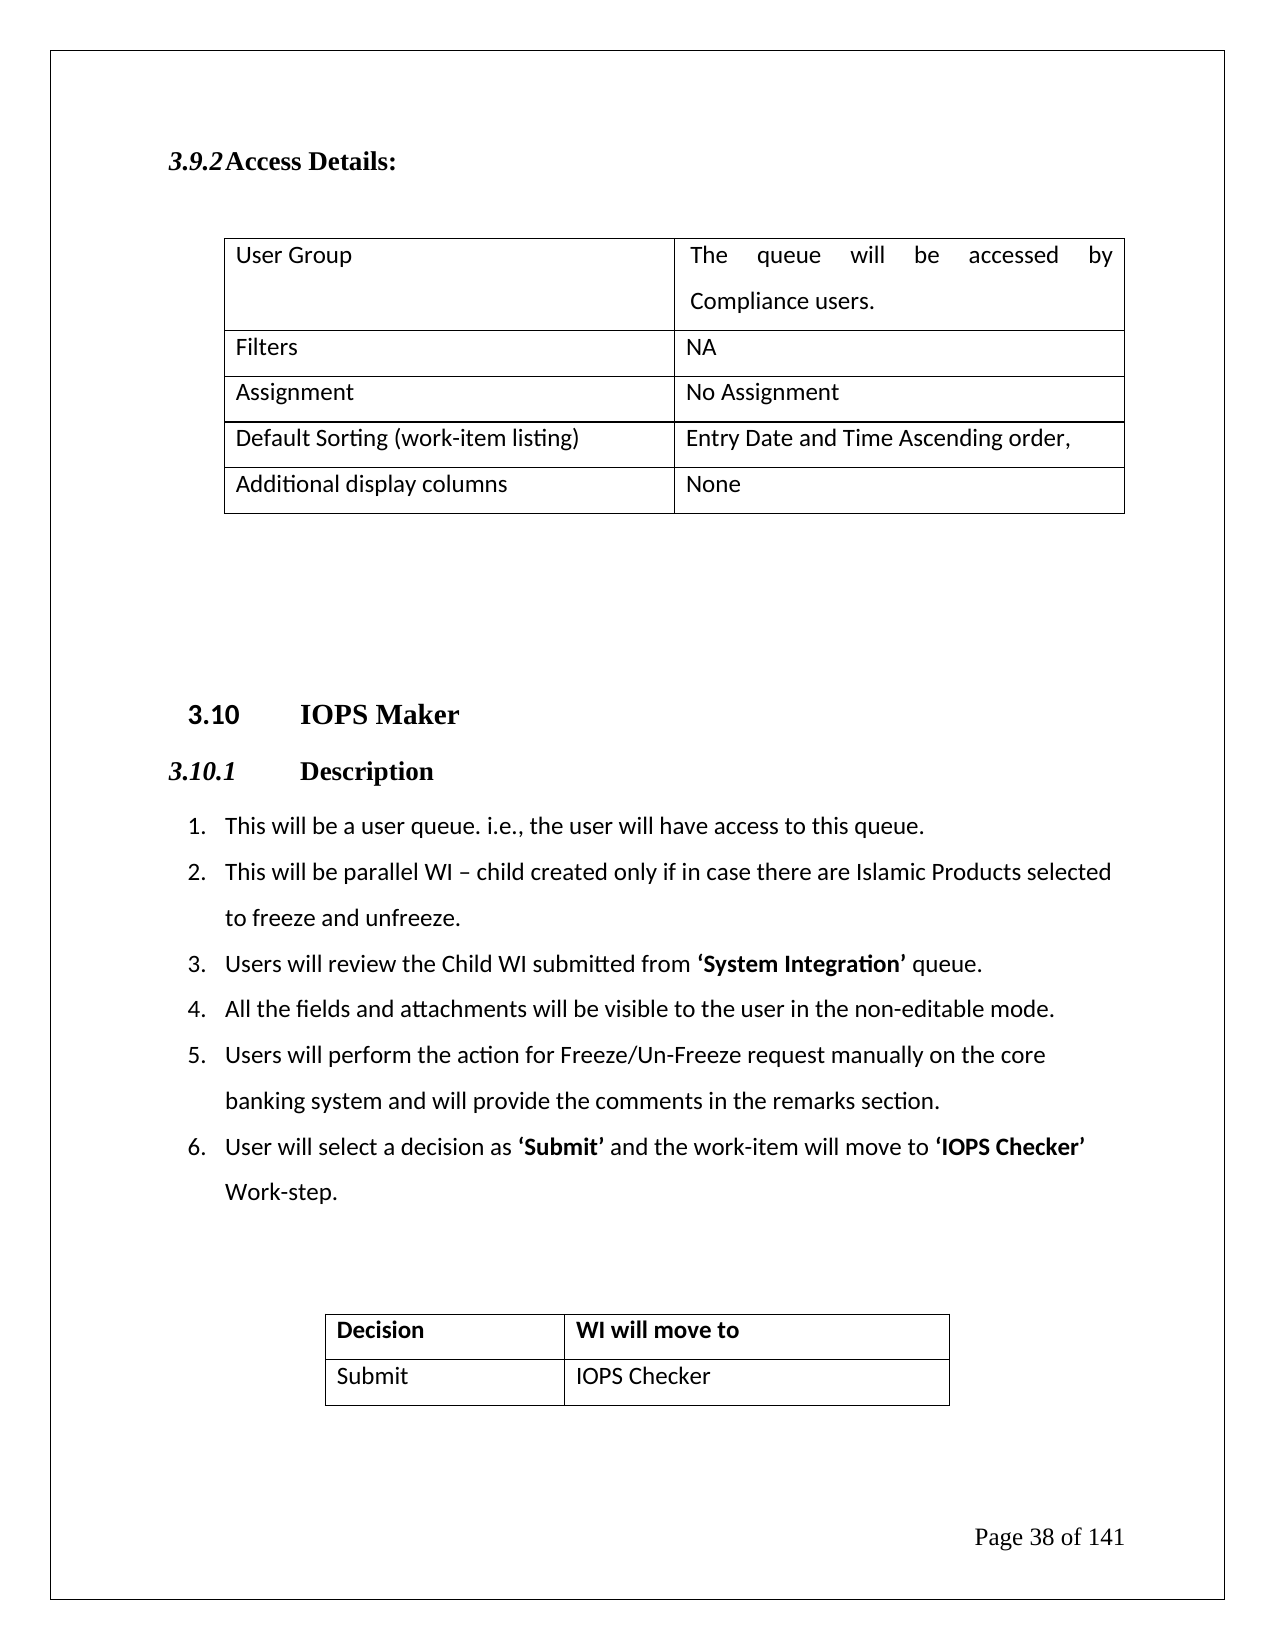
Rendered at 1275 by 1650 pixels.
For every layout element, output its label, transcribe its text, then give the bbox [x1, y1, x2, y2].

subtitle IOPS Maker [187, 696, 1125, 731]
table_cell Assignment [225, 377, 674, 421]
table_cell Filters [225, 331, 674, 376]
list Users will review the Child WI submitted from ‘System Integration’ queue. [187, 948, 1125, 978]
table_header User Group [225, 239, 674, 330]
table_cell None [675, 468, 1124, 513]
list This will be parallel WI – child created only if in case there are Islamic Products selected to freeze and unfreeze. [187, 856, 1125, 932]
subtitle Description [169, 761, 1125, 786]
table_cell Entry Date and Time Ascending order, [675, 423, 1124, 467]
table_cell NA [675, 331, 1124, 376]
table_header Decision [326, 1315, 564, 1359]
table_cell No Assignment [675, 377, 1124, 421]
list User will select a decision as ‘Submit’ and the work-item will move to ‘IOPS Checker’ Work-step. [187, 1131, 1125, 1207]
table_cell Default Sorting (work-item listing) [225, 423, 674, 467]
table_cell Submit [326, 1360, 564, 1405]
table_header WI will move to [565, 1315, 949, 1359]
list This will be a user queue. i.e., the user will have access to this queue. [187, 811, 1125, 841]
list Users will perform the action for Freeze/Un-Freeze request manually on the core banking system and will provide the comments in the remarks section. [187, 1039, 1125, 1115]
list All the fields and attachments will be visible to the user in the non-editable mode. [187, 993, 1125, 1024]
table_cell Additional display columns [225, 468, 674, 513]
table_header The queue will be accessed by Compliance users. [675, 239, 1124, 330]
table_cell IOPS Checker [565, 1360, 949, 1405]
subtitle Access Details: [169, 150, 1125, 175]
